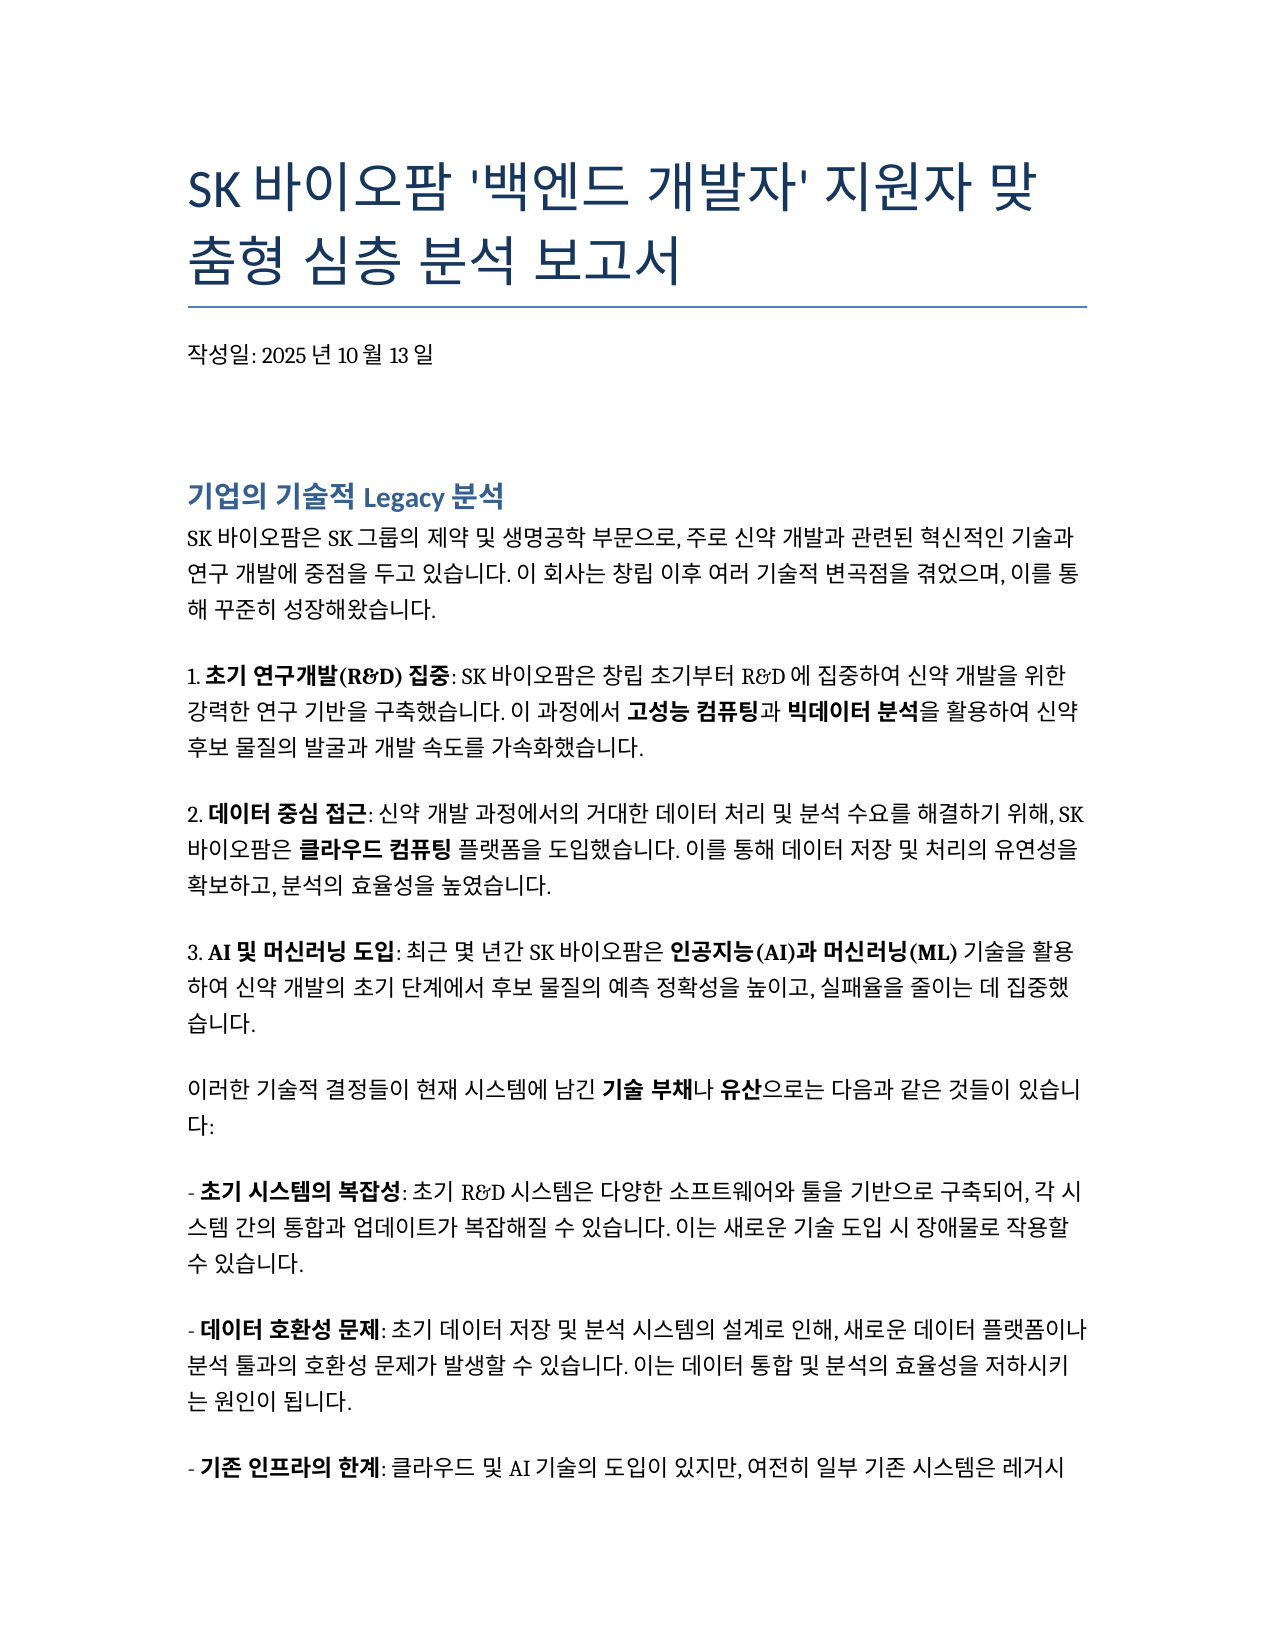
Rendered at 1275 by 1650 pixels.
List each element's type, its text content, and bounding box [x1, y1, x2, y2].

subtitle 기업의 기술적 Legacy 분석 [187, 476, 1087, 516]
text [187, 522, 1087, 1483]
text 작성일: 2025년 10월 13일 [187, 339, 1087, 370]
title SK바이오팜 '백엔드 개발자' 지원자 맞춤형 심층 분석 보고서 [187, 150, 1087, 308]
